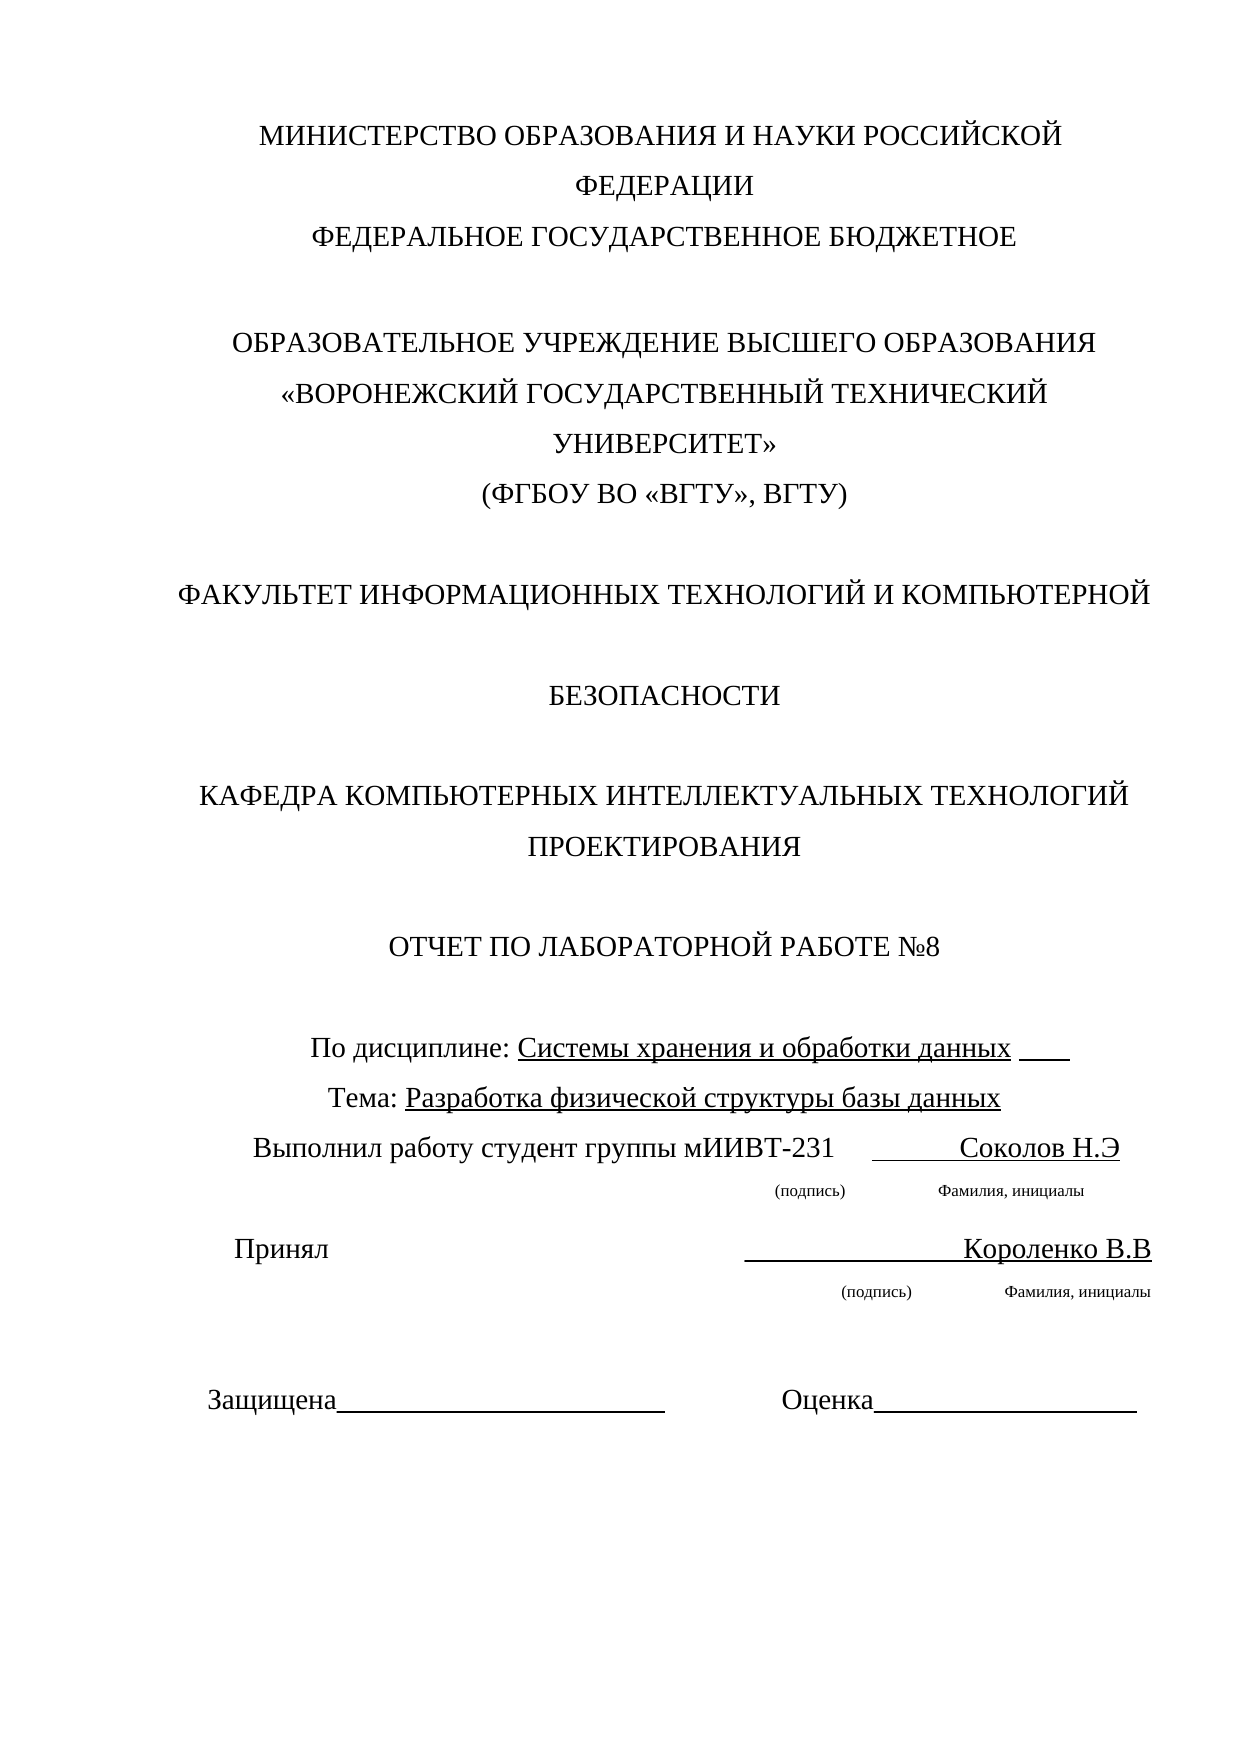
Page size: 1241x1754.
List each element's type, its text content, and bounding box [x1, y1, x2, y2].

text Защищена____________________ Оценка__________________ [177, 1332, 1152, 1416]
text МИНИСТЕРСТВО ОБРАЗОВАНИЯ И НАУКИ РОССИЙСКОЙ ФЕДЕРАЦИИ ФЕДЕРАЛЬНОЕ ГОСУДАРСТВЕННОЕ БЮДЖЕТНОЕ [177, 118, 1152, 252]
text ОТЧЕТ ПО ЛАБОРАТОРНОЙ РАБОТЕ №8 По дисциплине: Системы хранения и обработки данных. [177, 879, 1152, 1063]
text КАФЕДРА КОМПЬЮТЕРНЫХ ИНТЕЛЛЕКТУАЛЬНЫХ ТЕХНОЛОГИЙ ПРОЕКТИРОВАНИЯ [177, 728, 1152, 862]
text ОБРАЗОВАТЕЛЬНОЕ УЧРЕЖДЕНИЕ ВЫСШЕГО ОБРАЗОВАНИЯ «ВОРОНЕЖСКИЙ ГОСУДАРСТВЕННЫЙ ТЕХНИЧЕСКИЙ УНИВЕРСИТЕТ» (ФГБОУ ВО «ВГТУ», ВГТУ) [177, 269, 1152, 510]
text Принял ___________ Короленко В.В (подпись) Фамилия, инициалы [177, 1231, 1152, 1315]
text ФАКУЛЬТЕТ ИНФОРМАЦИОННЫХ ТЕХНОЛОГИЙ И КОМПЬЮТЕРНОЙ БЕЗОПАСНОСТИ [177, 527, 1152, 711]
text Тема: Разработка физической структуры базы данных Выполнил работу студент группы мИИВТ-231 Cоколов Н.Э (подпись) Фамилия, инициалы [177, 1080, 1152, 1214]
